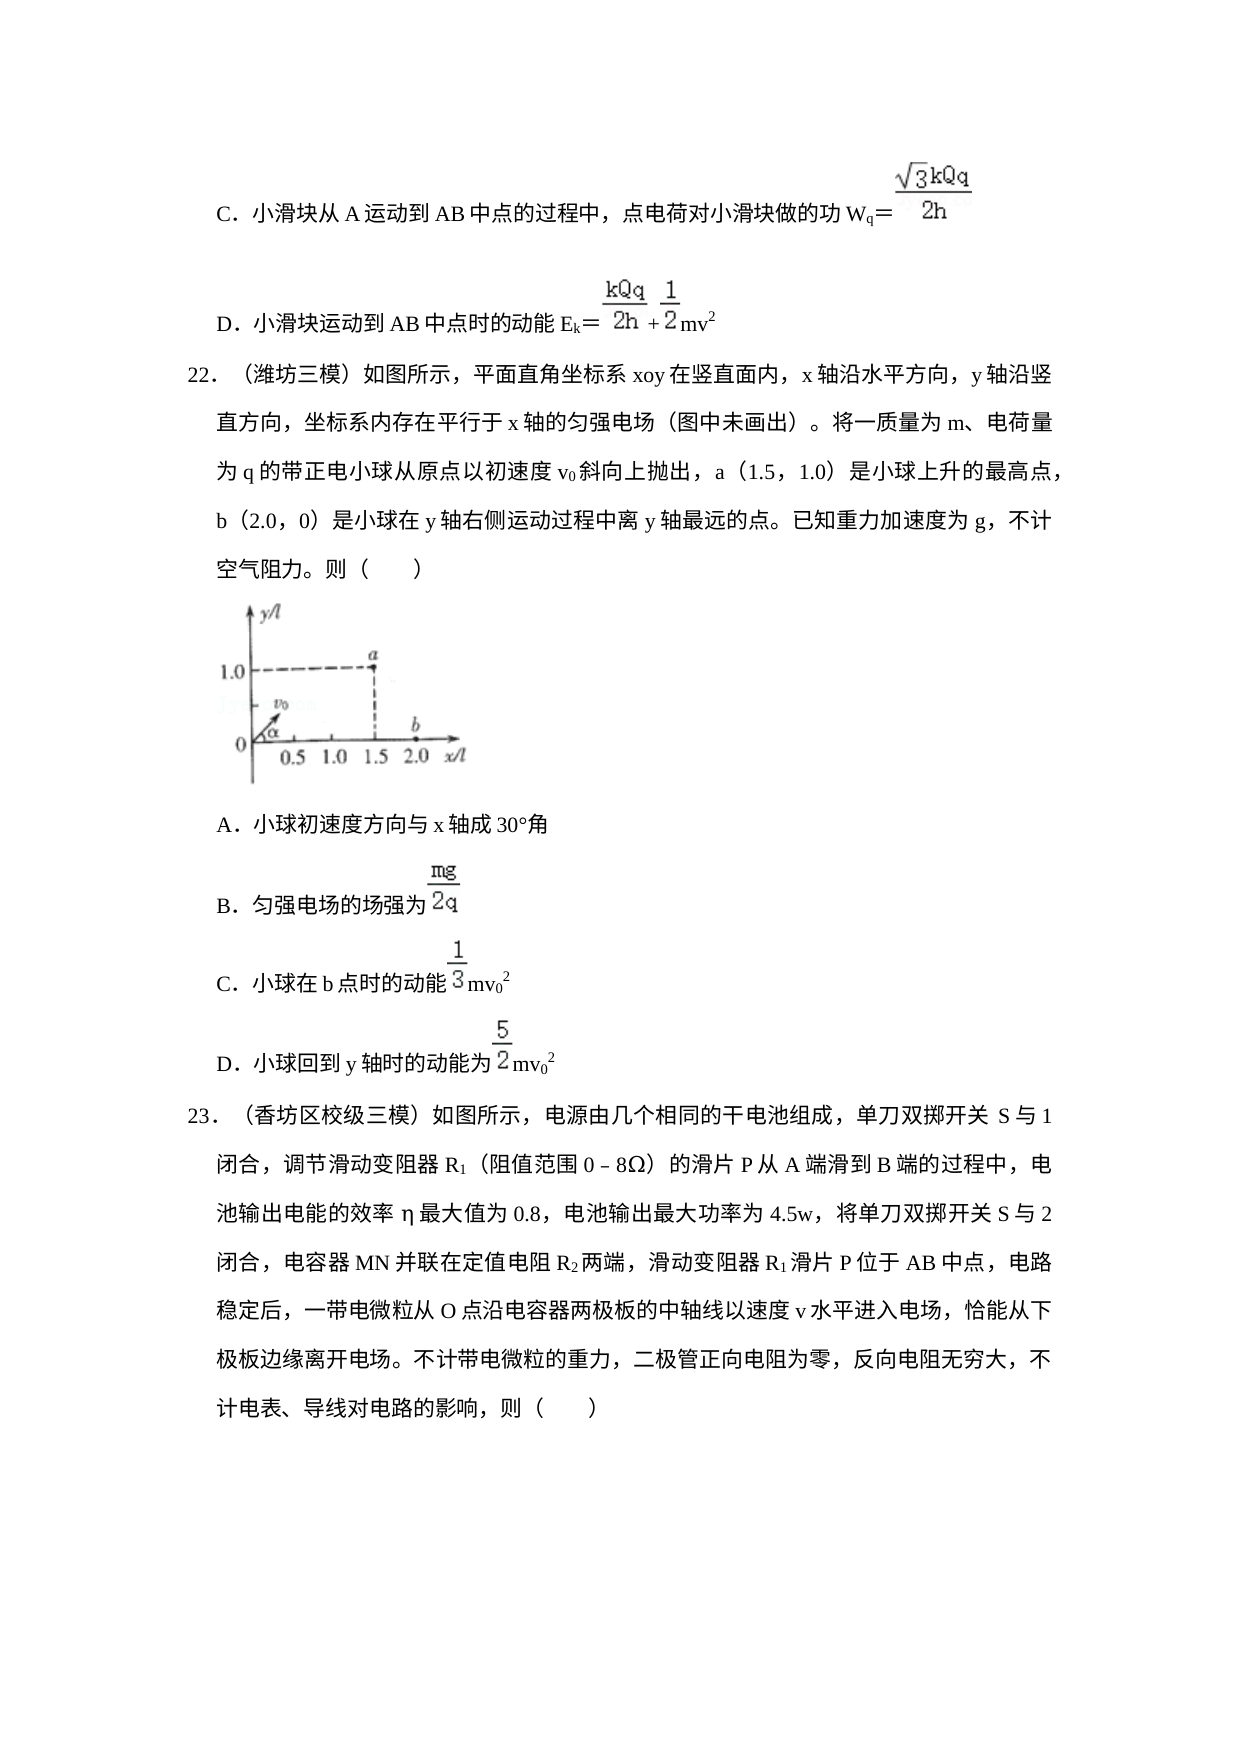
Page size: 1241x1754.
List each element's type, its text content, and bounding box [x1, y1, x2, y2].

picture [895, 162, 972, 222]
picture [427, 855, 461, 914]
text C．小滑块从A运动到AB中点的过程中，点电荷对小滑块做的功Wq＝ [187, 162, 1053, 259]
text 23．（香坊区校级三模）如图所示，电源由几个相同的干电池组成，单刀双掷开关S与1闭合，调节滑动变阻器R1（阻值范围0﹣8Ω）的滑片P从A端滑到B端的过程中，电池输出电能的效率η最大值为0.8，电池输出最大功率为4.5w，将单刀双掷开关S与2闭合，电容器MN并联在定值电阻R2两端，滑动变阻器R1滑片P位于AB中点，电路稳定后，一带电微粒从O点沿电容器两极板的中轴线以速度v水平进入电场，恰能从下极板边缘离开电场。不计带电微粒的重力，二极管正向电阻为零，反向电阻无穷大，不计电表、导线对电路的影响，则（ ） [187, 1098, 1053, 1423]
text B．匀强电场的场强为 [187, 855, 1053, 920]
picture [602, 275, 648, 332]
text D．小滑块运动到AB中点时的动能Ek＝+mv2 [187, 275, 1053, 340]
picture [447, 936, 468, 991]
text D．小球回到y轴时的动能为mv02 [187, 1017, 1053, 1082]
picture [660, 276, 681, 332]
picture [492, 1017, 513, 1072]
text A．小球初速度方向与x轴成30°角 [187, 807, 1053, 839]
text 22．（潍坊三模）如图所示，平面直角坐标系xoy在竖直面内，x轴沿水平方向，y轴沿竖直方向，坐标系内存在平行于x轴的匀强电场（图中未画出）。将一质量为m、电荷量为q的带正电小球从原点以初速度v0斜向上抛出，a（1.5，1.0）是小球上升的最高点，b（2.0，0）是小球在y轴右侧运动过程中离y轴最远的点。已知重力加速度为g，不计空气阻力。则（ ） [187, 356, 1053, 584]
text C．小球在b点时的动能mv02 [187, 936, 1053, 1001]
picture [216, 599, 471, 789]
